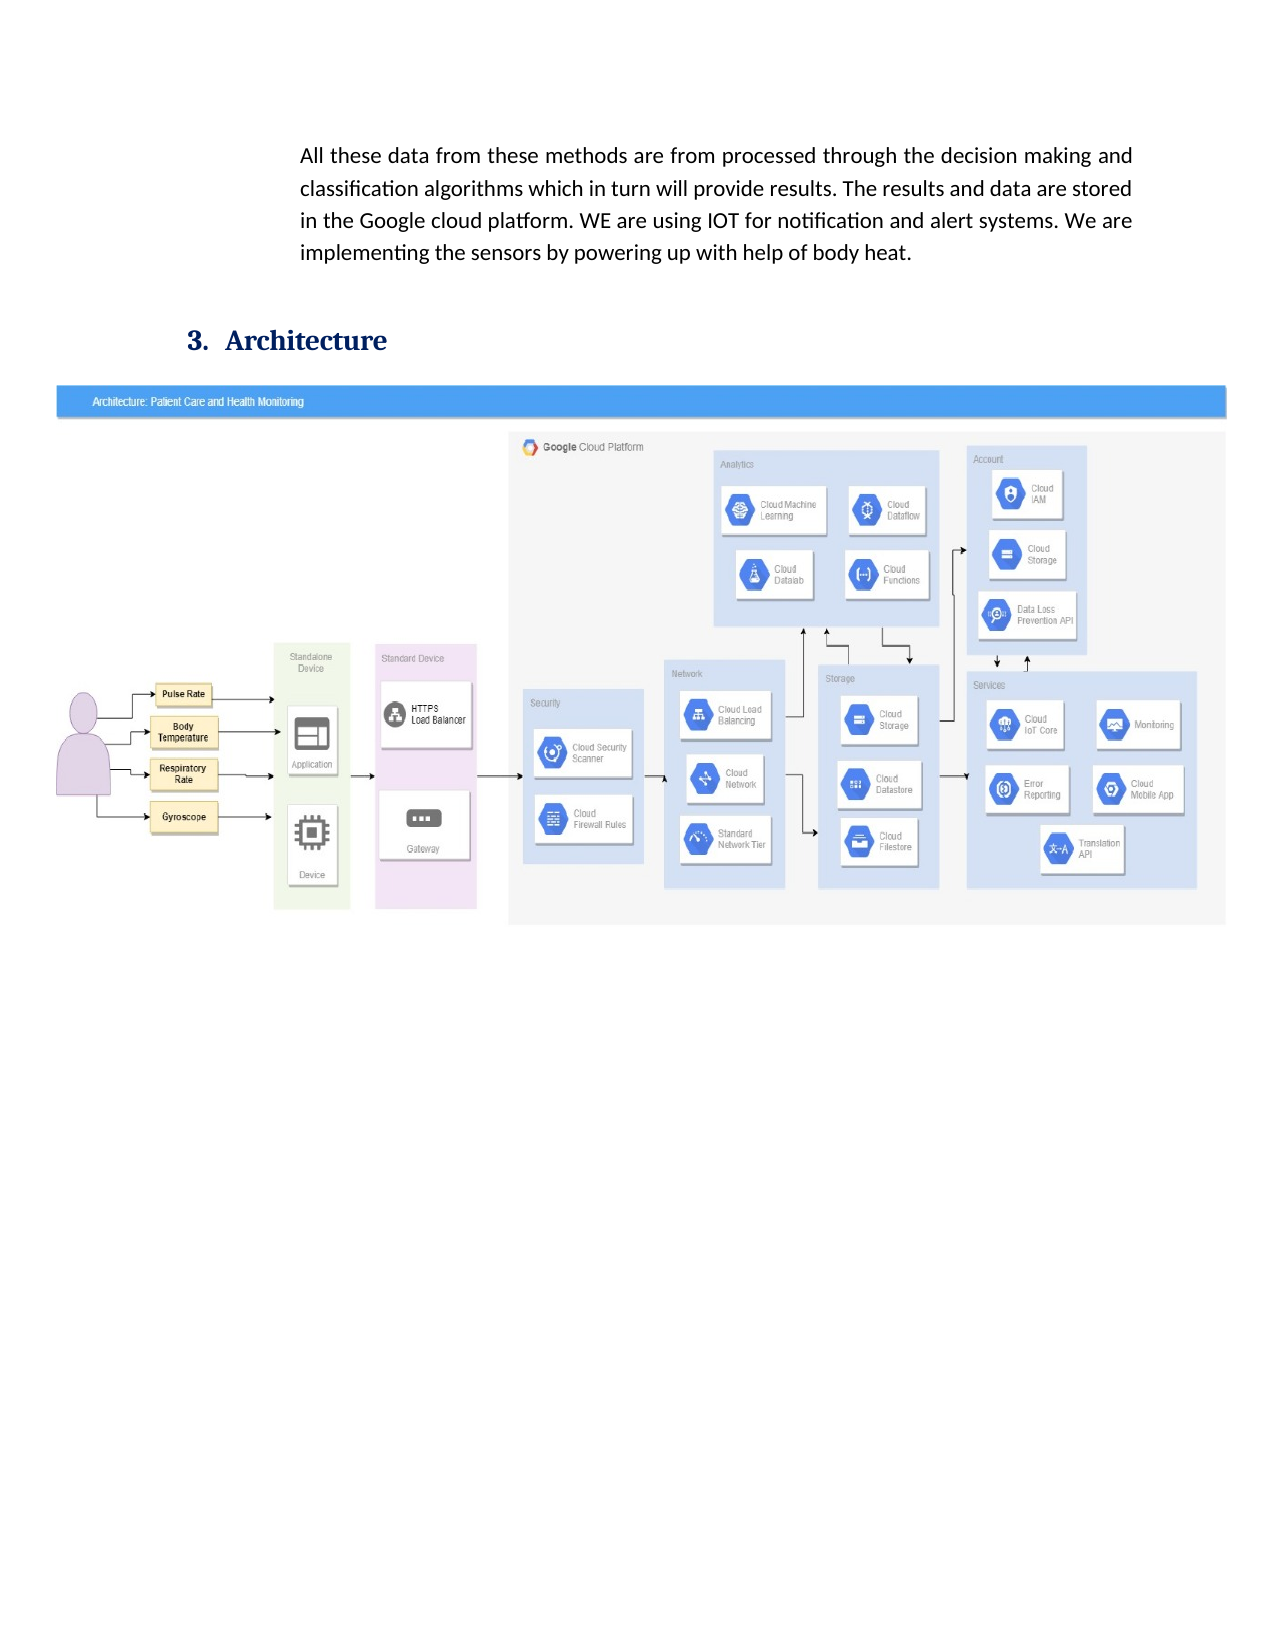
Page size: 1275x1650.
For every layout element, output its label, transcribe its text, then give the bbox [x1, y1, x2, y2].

picture [56, 385, 1228, 927]
subtitle Architecture [187, 324, 1227, 357]
text All these data from these methods are from processed through the decision making and classification algorithms which in turn will provide results. The results and data are stored in the Google cloud platform. WE are using IOT for notification and alert systems. We are implementing the sensors by powering up with help of body heat. [300, 142, 1134, 266]
